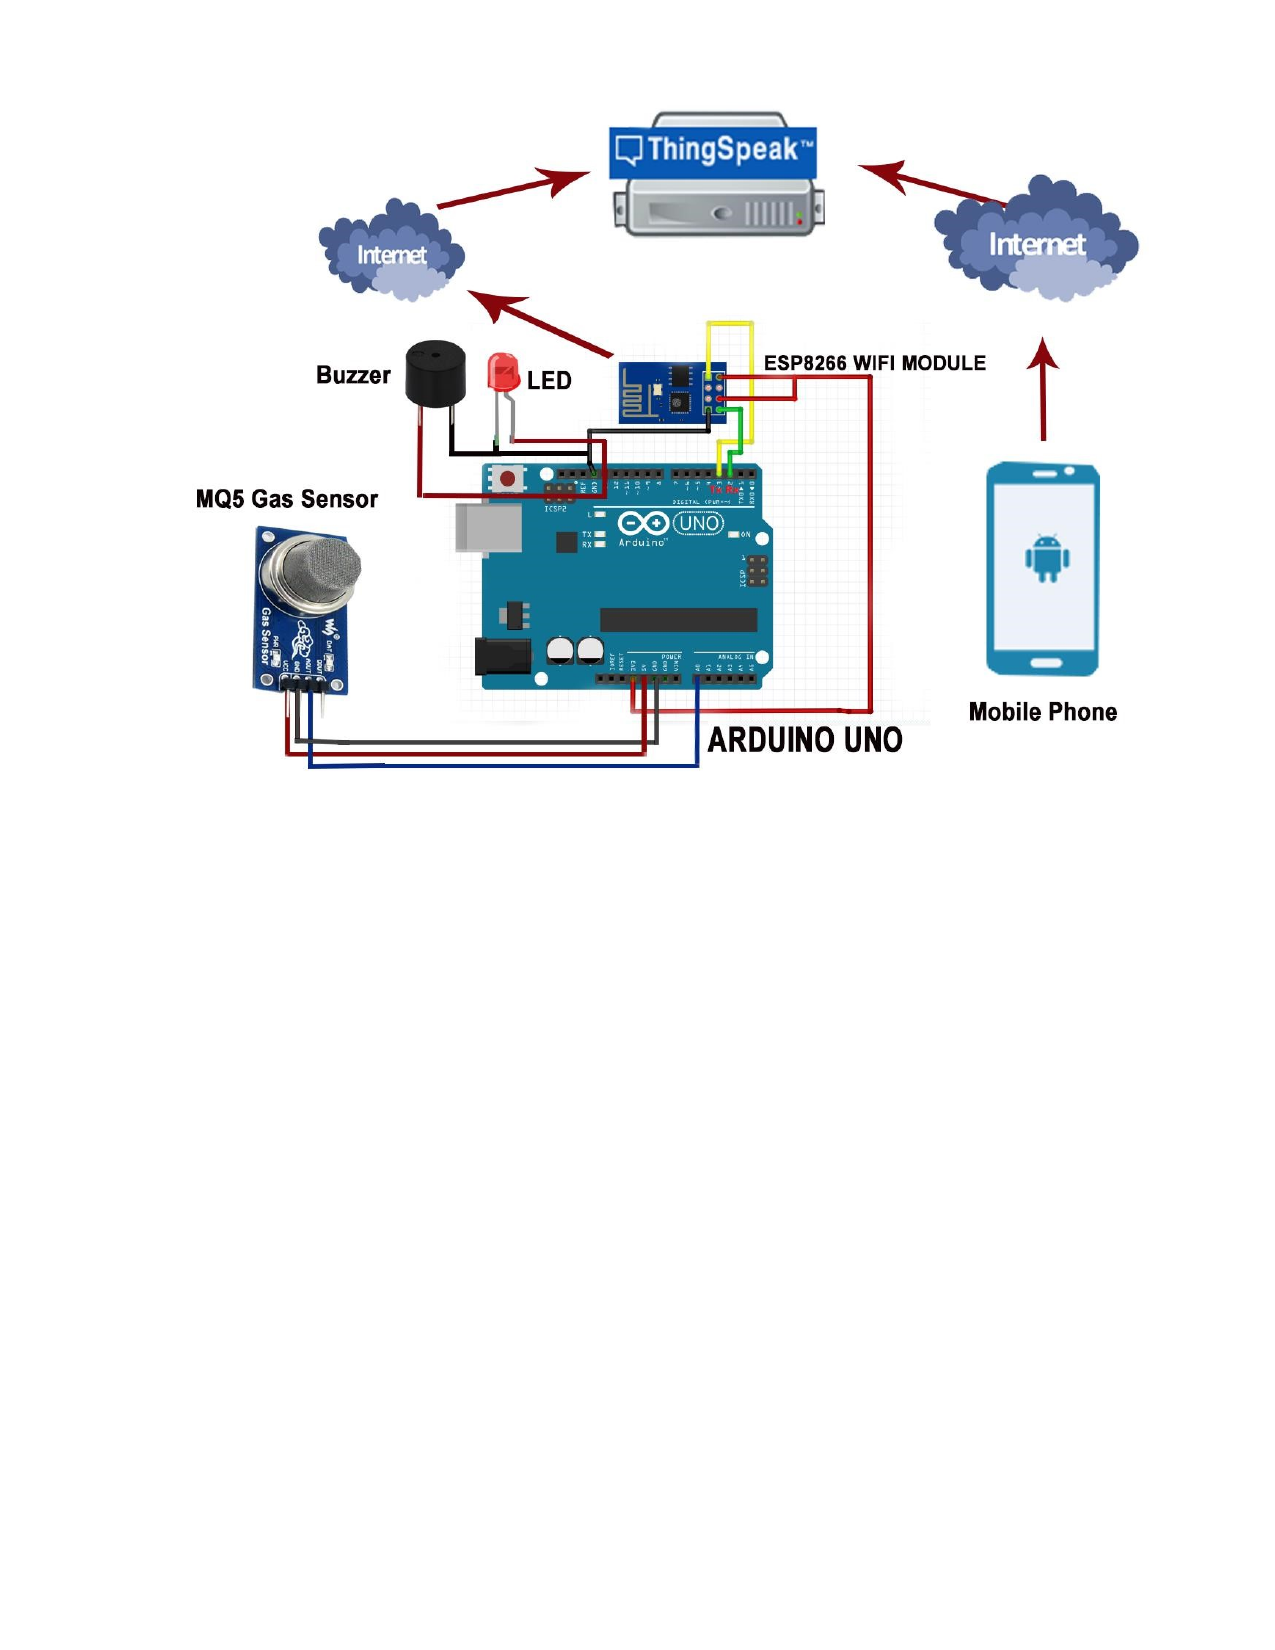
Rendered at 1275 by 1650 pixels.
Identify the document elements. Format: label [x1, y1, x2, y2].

picture [162, 78, 1168, 790]
